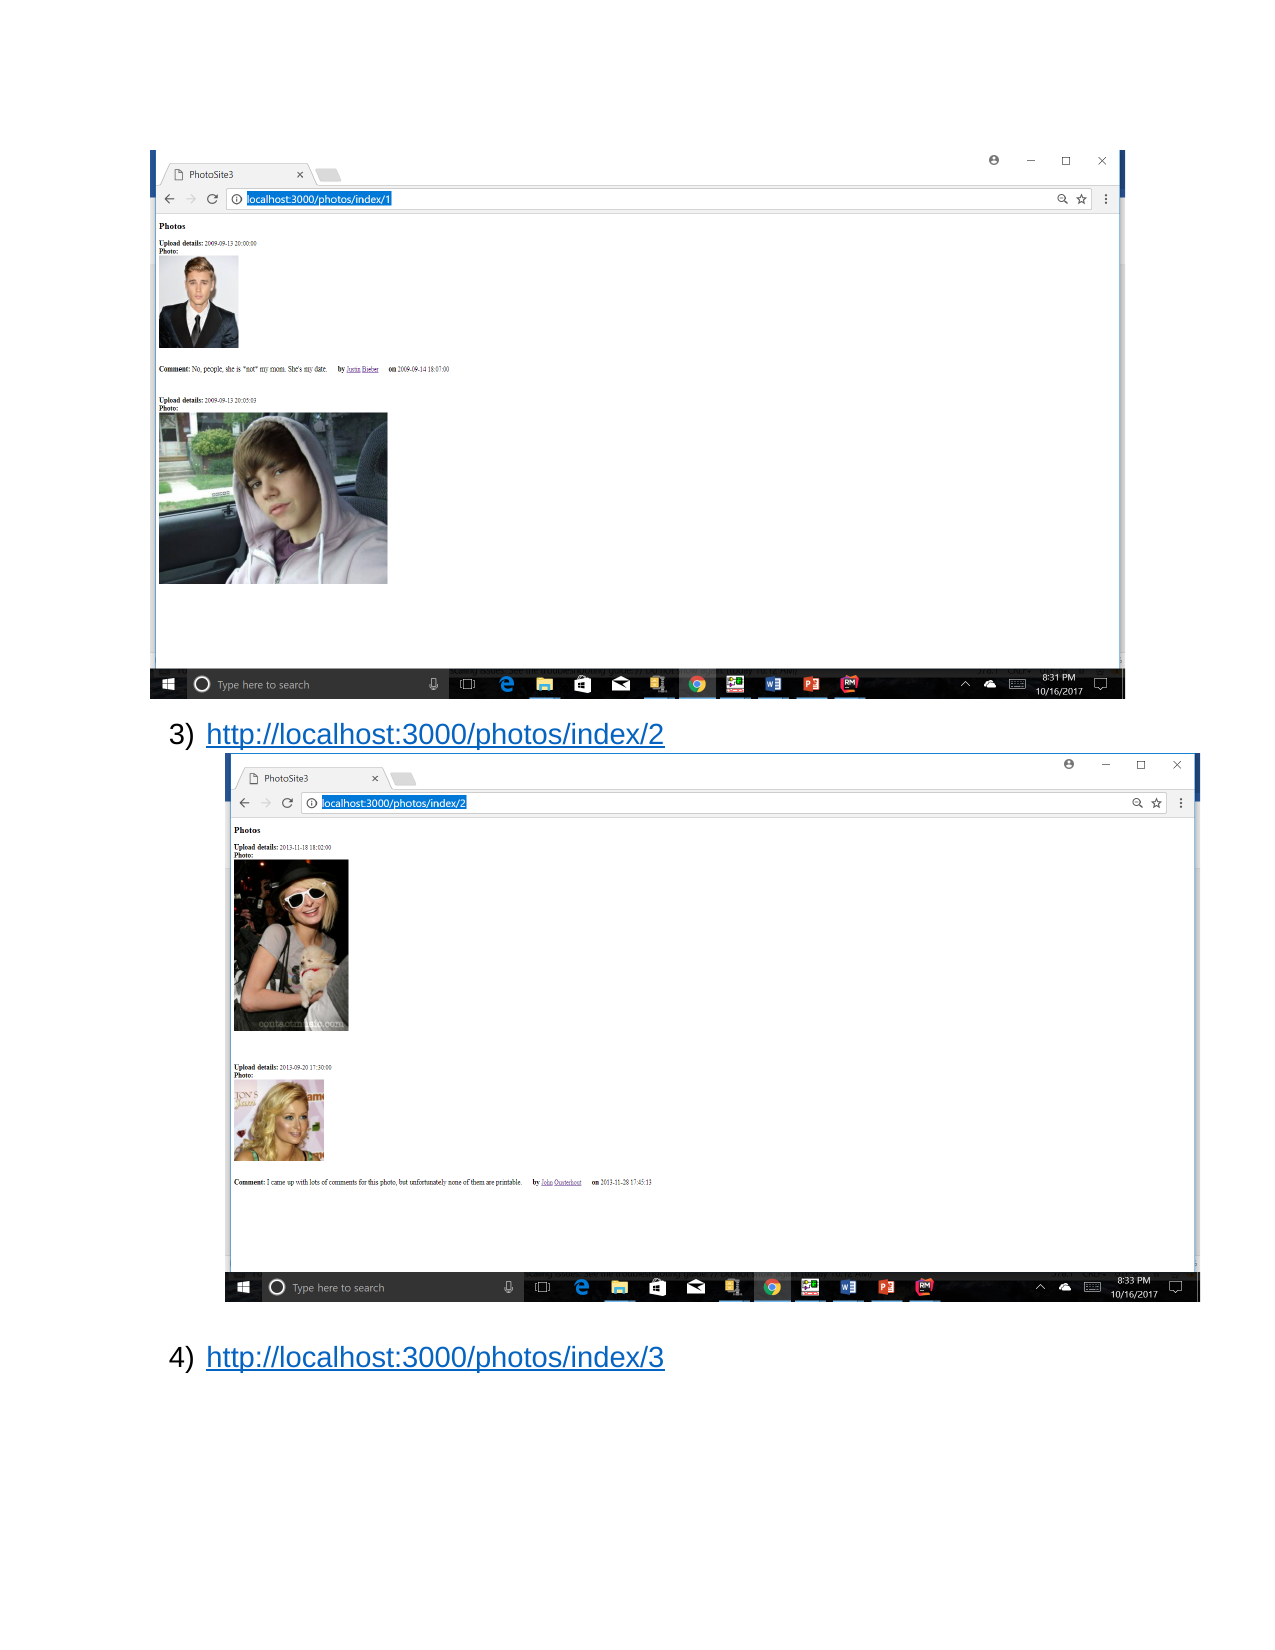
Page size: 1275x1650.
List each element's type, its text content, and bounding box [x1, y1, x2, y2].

list http://localhost:3000/photos/index/3 [169, 1340, 1125, 1374]
list http://localhost:3000/photos/index/2 [169, 717, 1125, 751]
picture [225, 753, 1200, 1302]
picture [150, 150, 1125, 699]
